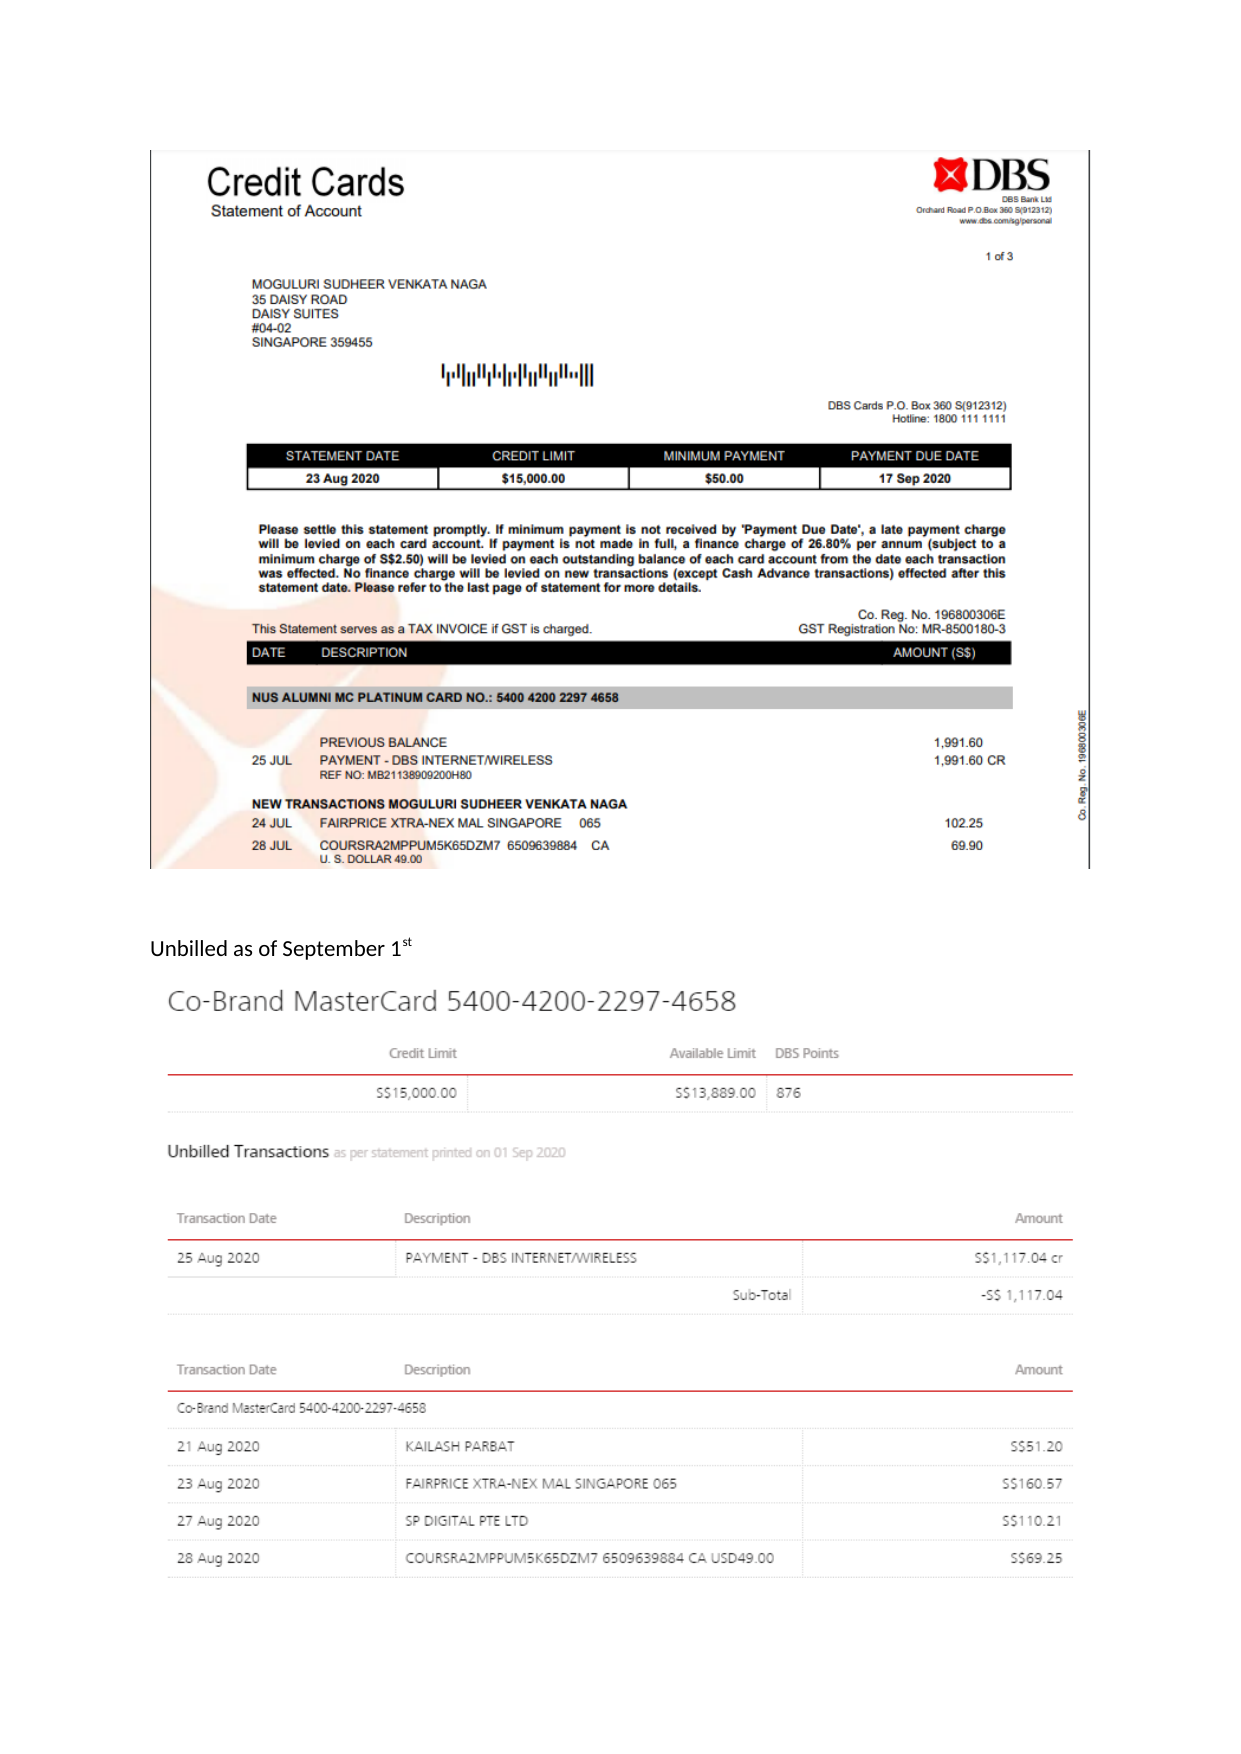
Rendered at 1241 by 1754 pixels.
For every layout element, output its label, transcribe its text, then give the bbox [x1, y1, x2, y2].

picture [150, 980, 1091, 1578]
text Unbilled as of September 1st [150, 934, 1090, 962]
picture [150, 150, 1091, 869]
